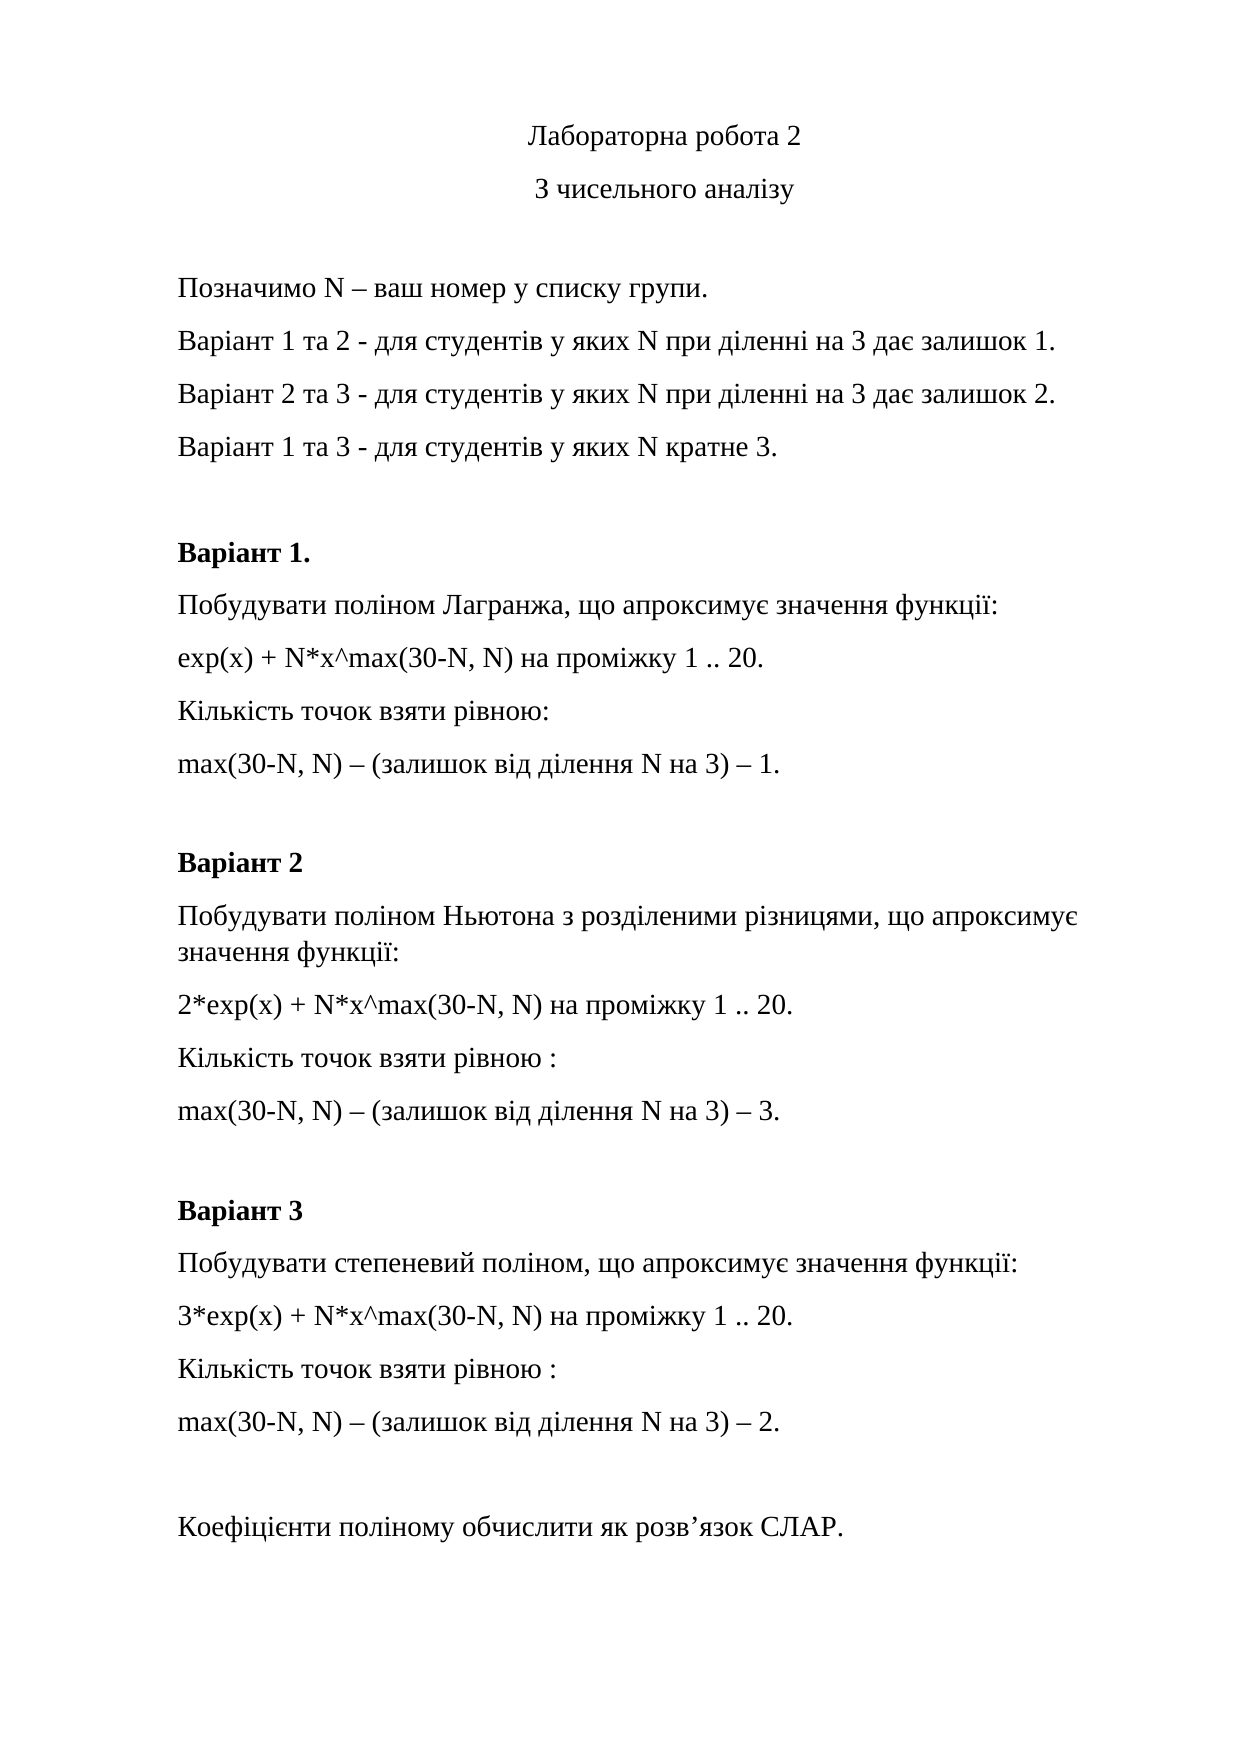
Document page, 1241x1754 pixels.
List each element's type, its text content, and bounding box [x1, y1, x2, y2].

text exp(x) + N*x^max(30-N, N) на проміжку 1 .. 20. [177, 640, 1152, 674]
text max(30-N, N) – (залишок від ділення N на 3) – 3. [177, 1093, 1152, 1127]
text Кількість точок взяти рівною: [177, 693, 1152, 727]
text Варіант 1 та 3 - для студентів у яких N кратне 3. [177, 429, 1152, 463]
text Кількість точок взяти рівною : [177, 1040, 1152, 1074]
text Побудувати поліном Лагранжа, що апроксимує значення функції: [177, 587, 1152, 621]
text Варіант 2 та 3 - для студентів у яких N при діленні на 3 дає залишок 2. [177, 376, 1152, 410]
text Побудувати степеневий поліном, що апроксимує значення функції: [177, 1246, 1152, 1279]
text Позначимо N – ваш номер у списку групи. [177, 271, 1152, 304]
text Варіант 1 та 2 - для студентів у яких N при діленні на 3 дає залишок 1. [177, 323, 1152, 357]
text Коефіцієнти поліному обчислити як розв’язок СЛАР. [177, 1509, 1152, 1543]
text Кількість точок взяти рівною : [177, 1351, 1152, 1385]
text Варіант 3 [177, 1193, 1152, 1226]
text Варіант 2 [177, 846, 1152, 879]
text max(30-N, N) – (залишок від ділення N на 3) – 1. [177, 746, 1152, 779]
text 3*exp(x) + N*x^max(30-N, N) на проміжку 1 .. 20. [177, 1298, 1152, 1332]
text Варіант 1. [177, 535, 1152, 568]
text max(30-N, N) – (залишок від ділення N на 3) – 2. [177, 1404, 1152, 1437]
text Побудувати поліном Ньютона з розділеними різницями, що апроксимує значення функції: [177, 898, 1152, 968]
text 2*exp(x) + N*x^max(30-N, N) на проміжку 1 .. 20. [177, 987, 1152, 1021]
text З чисельного аналізу [177, 171, 1152, 204]
text Лабораторна робота 2 [177, 118, 1152, 152]
